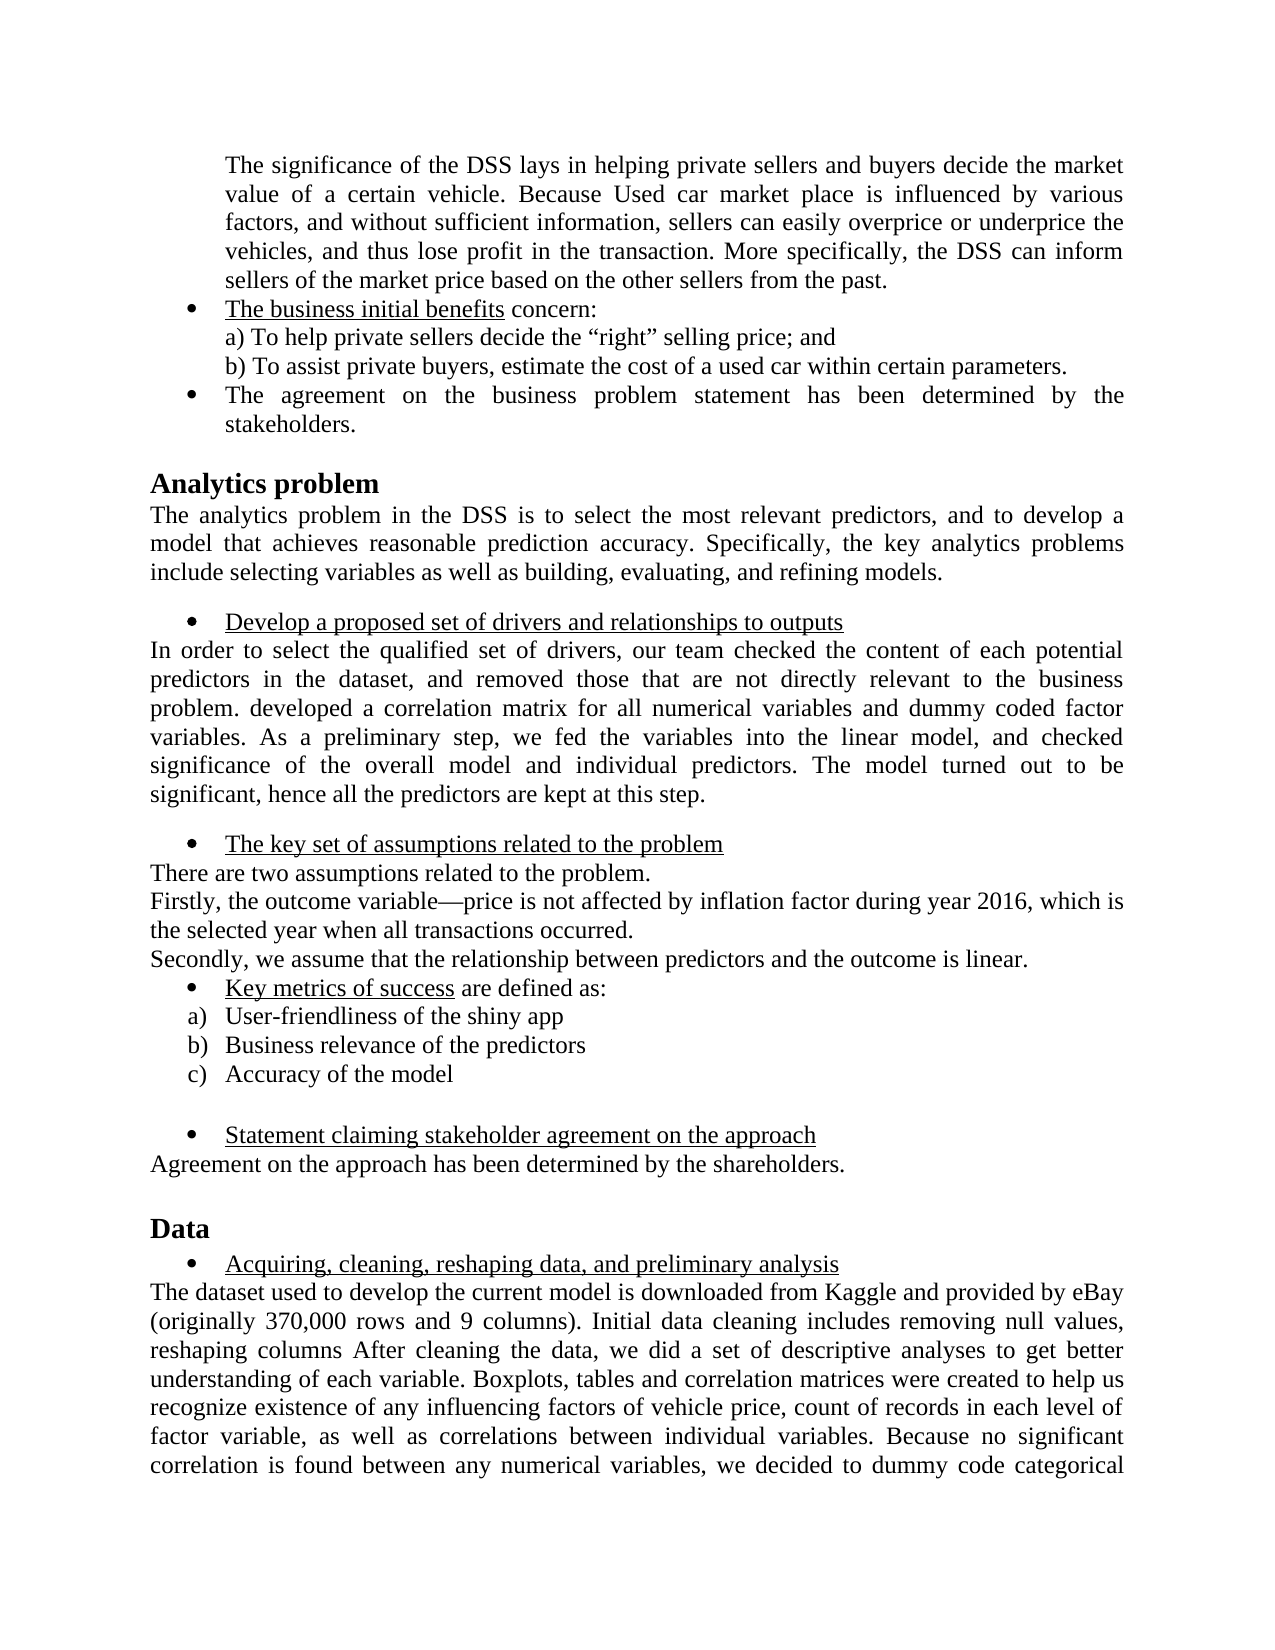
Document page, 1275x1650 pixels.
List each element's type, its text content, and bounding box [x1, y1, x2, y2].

list The business initial benefits concern: [187, 294, 1125, 322]
subtitle Data [150, 1211, 1125, 1244]
list Key metrics of success are defined as: [187, 973, 1125, 1001]
subtitle Acquiring, cleaning, reshaping data, and preliminary analysis [187, 1249, 1125, 1277]
list The agreement on the business problem statement has been determined by the stakeholders. [187, 380, 1125, 437]
text Secondly, we assume that the relationship between predictors and the outcome is linear. [150, 944, 1125, 973]
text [150, 1277, 1125, 1479]
list User-friendliness of the shiny app [187, 1001, 1125, 1030]
text There are two assumptions related to the problem. [150, 858, 1125, 886]
text In order to select the qualified set of drivers, our team checked the content of each potential predictors in the dataset, and removed those that are not directly relevant to the business problem. developed a correlation matrix for all numerical variables and dummy coded factor variables. As a preliminary step, we fed the variables into the linear model, and checked significance of the overall model and individual predictors. The model turned out to be significant, hence all the predictors are kept at this step. [150, 636, 1125, 808]
subtitle Develop a proposed set of drivers and relationships to outputs [187, 607, 1125, 636]
text The significance of the DSS lays in helping private sellers and buyers decide the market value of a certain vehicle. Because Used car market place is influenced by various factors, and without sufficient information, sellers can easily overprice or underprice the vehicles, and thus lose profit in the transaction. More specifically, the DSS can inform sellers of the market price based on the other sellers from the past. [225, 150, 1125, 294]
subtitle Statement claiming stakeholder agreement on the approach [187, 1121, 1125, 1149]
text Firstly, the outcome variable—price is not affected by inflation factor during year 2016, which is the selected year when all transactions occurred. [150, 886, 1125, 944]
text Agreement on the approach has been determined by the shareholders. [150, 1149, 1125, 1178]
list Accuracy of the model [187, 1059, 1125, 1088]
text The analytics problem in the DSS is to select the most relevant predictors, and to develop a model that achieves reasonable prediction accuracy. Specifically, the key analytics problems include selecting variables as well as building, evaluating, and refining models. [150, 500, 1125, 586]
subtitle The key set of assumptions related to the problem [187, 829, 1125, 858]
list Business relevance of the predictors [187, 1030, 1125, 1059]
text Analytics problem [150, 466, 1125, 500]
list a) To help private sellers decide the “right” selling price; and [225, 322, 1125, 351]
text b) To assist private buyers, estimate the cost of a used car within certain parameters. [225, 351, 1125, 380]
